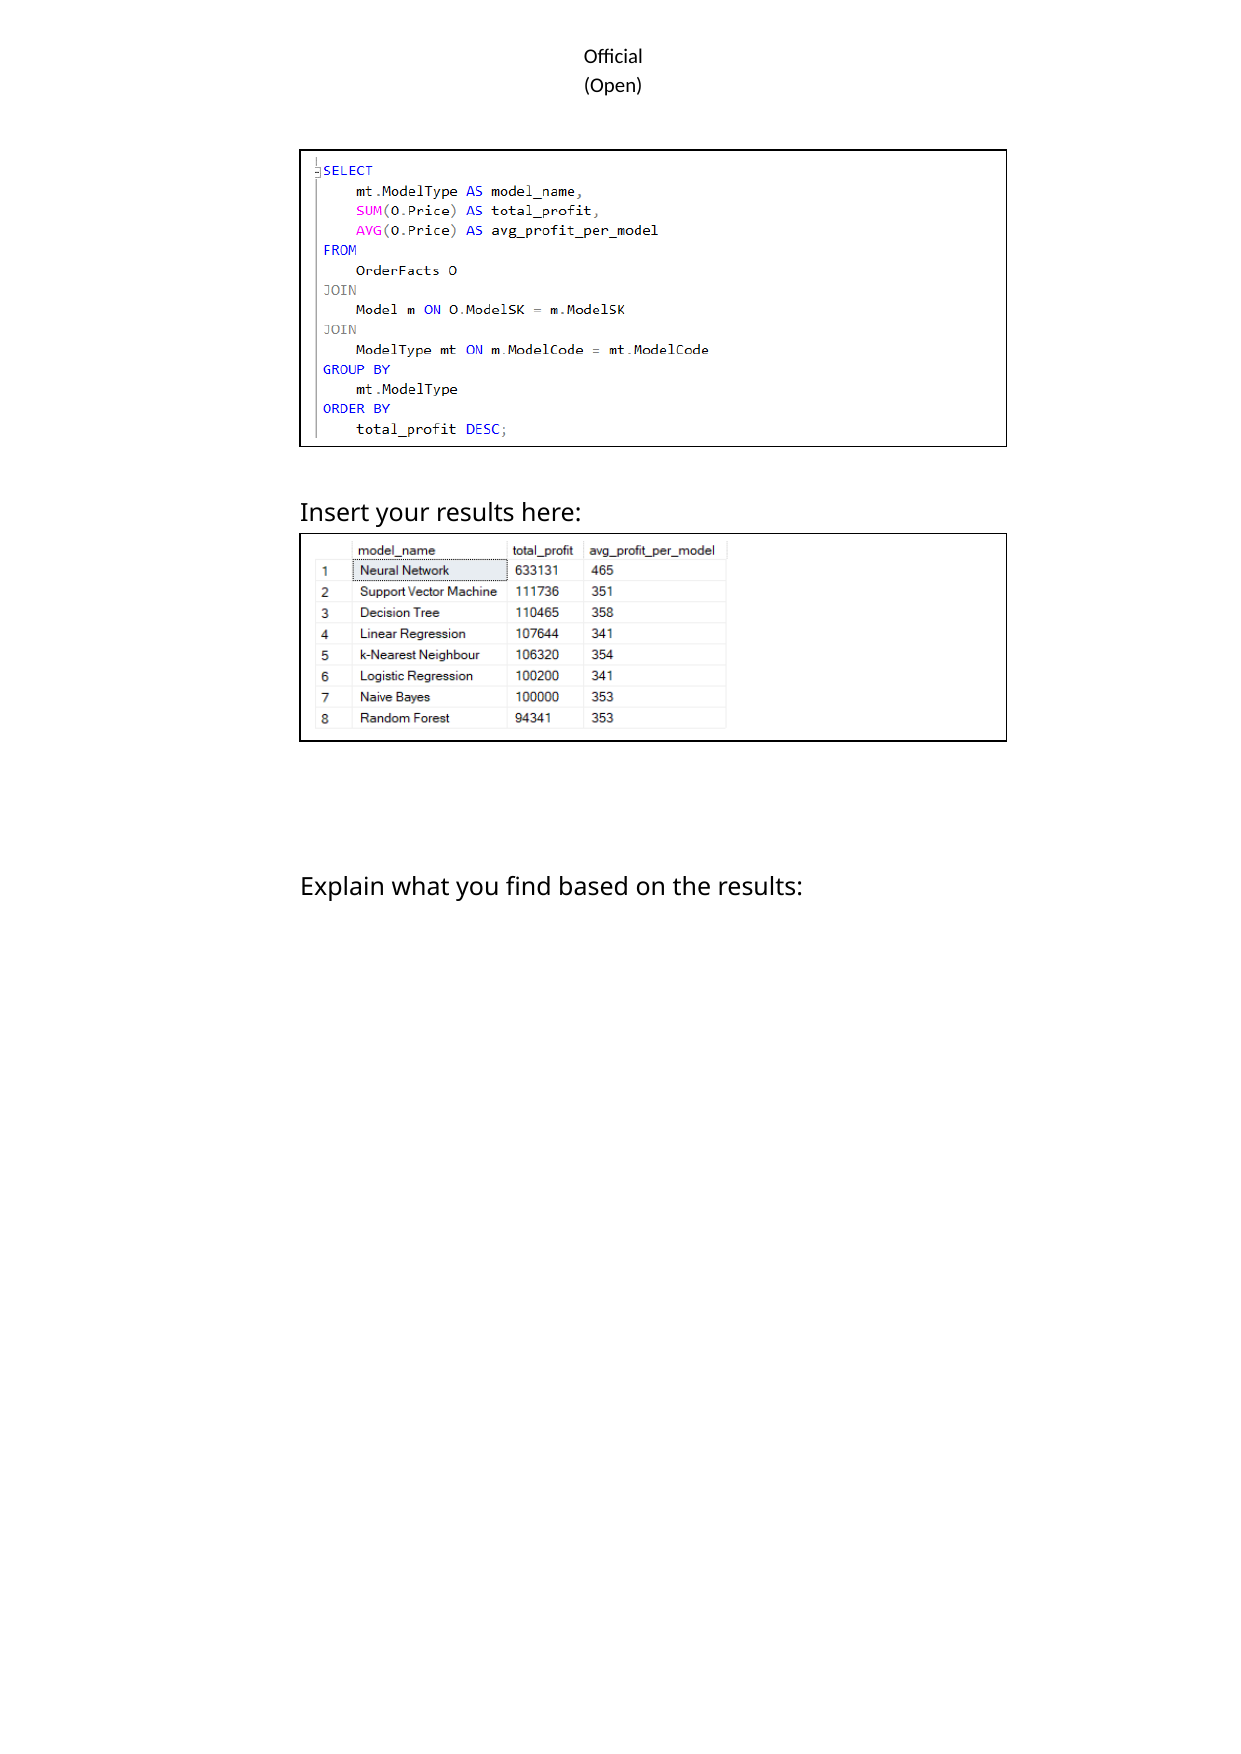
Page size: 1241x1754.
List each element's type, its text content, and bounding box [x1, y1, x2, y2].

picture [315, 541, 736, 733]
list Explain what you find based on the results: [300, 869, 1090, 903]
picture [315, 157, 718, 438]
list Insert your results here: [300, 494, 1090, 528]
